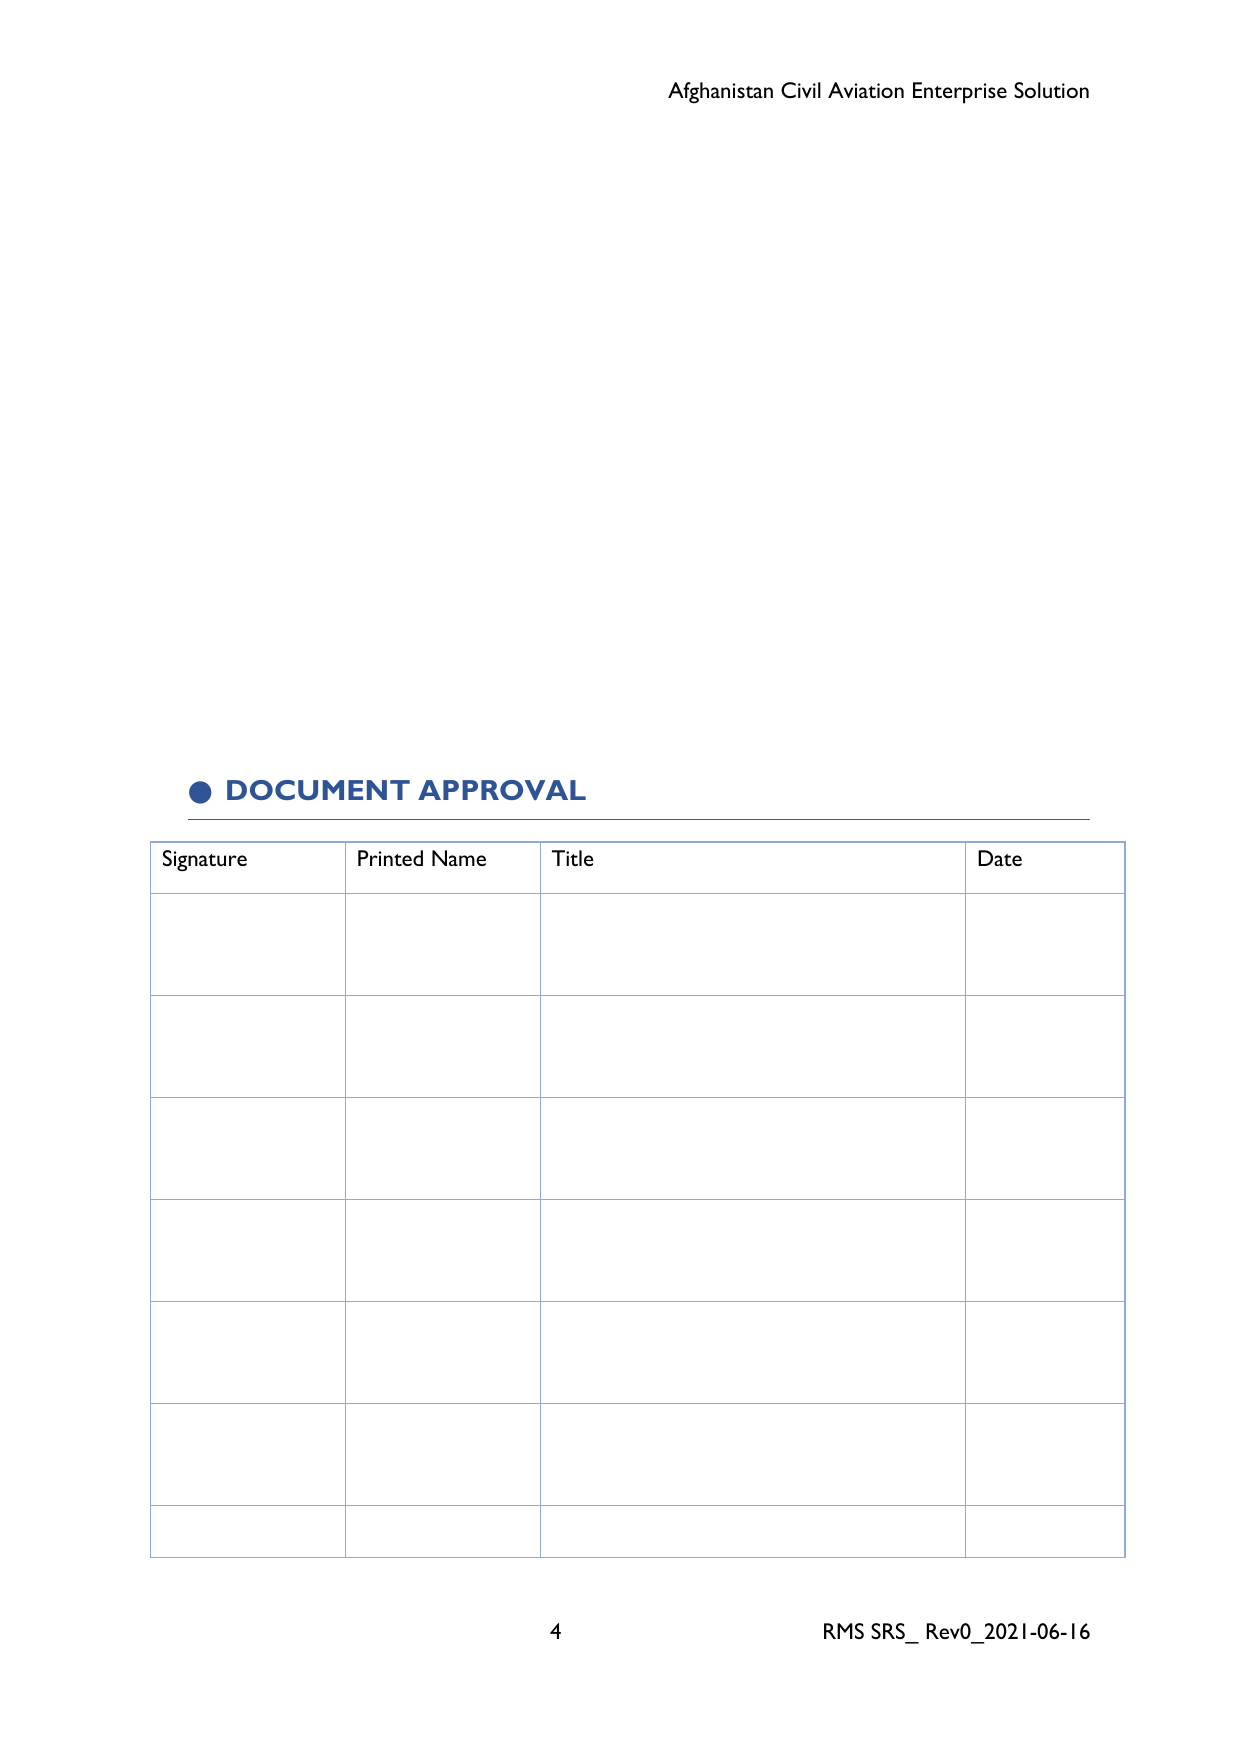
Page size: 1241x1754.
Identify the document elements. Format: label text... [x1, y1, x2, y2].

table_cell [151, 1404, 345, 1505]
table_header Date [966, 843, 1124, 893]
table_cell [541, 894, 965, 995]
table_cell [151, 1506, 345, 1557]
table_cell [346, 894, 540, 995]
table_cell [346, 1404, 540, 1505]
table_header Signature [151, 843, 345, 893]
table_cell [151, 1098, 345, 1199]
table_header Title [541, 843, 965, 893]
table_cell [346, 1098, 540, 1199]
subtitle Document approval [187, 757, 1090, 820]
table_cell [541, 1404, 965, 1505]
table_cell [151, 996, 345, 1097]
table_cell [541, 1200, 965, 1301]
table_cell [151, 1302, 345, 1403]
table_cell [966, 1302, 1124, 1403]
table_cell [966, 894, 1124, 995]
table_cell [966, 1506, 1124, 1557]
table_cell [346, 1200, 540, 1301]
table_cell [966, 1098, 1124, 1199]
table_cell [346, 1506, 540, 1557]
table_cell [541, 996, 965, 1097]
table_cell [346, 996, 540, 1097]
table_cell [541, 1506, 965, 1557]
table_cell [966, 996, 1124, 1097]
table_cell [966, 1200, 1124, 1301]
table_cell [151, 1200, 345, 1301]
table_cell [541, 1098, 965, 1199]
table_header Printed Name [346, 843, 540, 893]
table_cell [541, 1302, 965, 1403]
table_cell [346, 1302, 540, 1403]
table_cell [966, 1404, 1124, 1505]
table_cell [151, 894, 345, 995]
